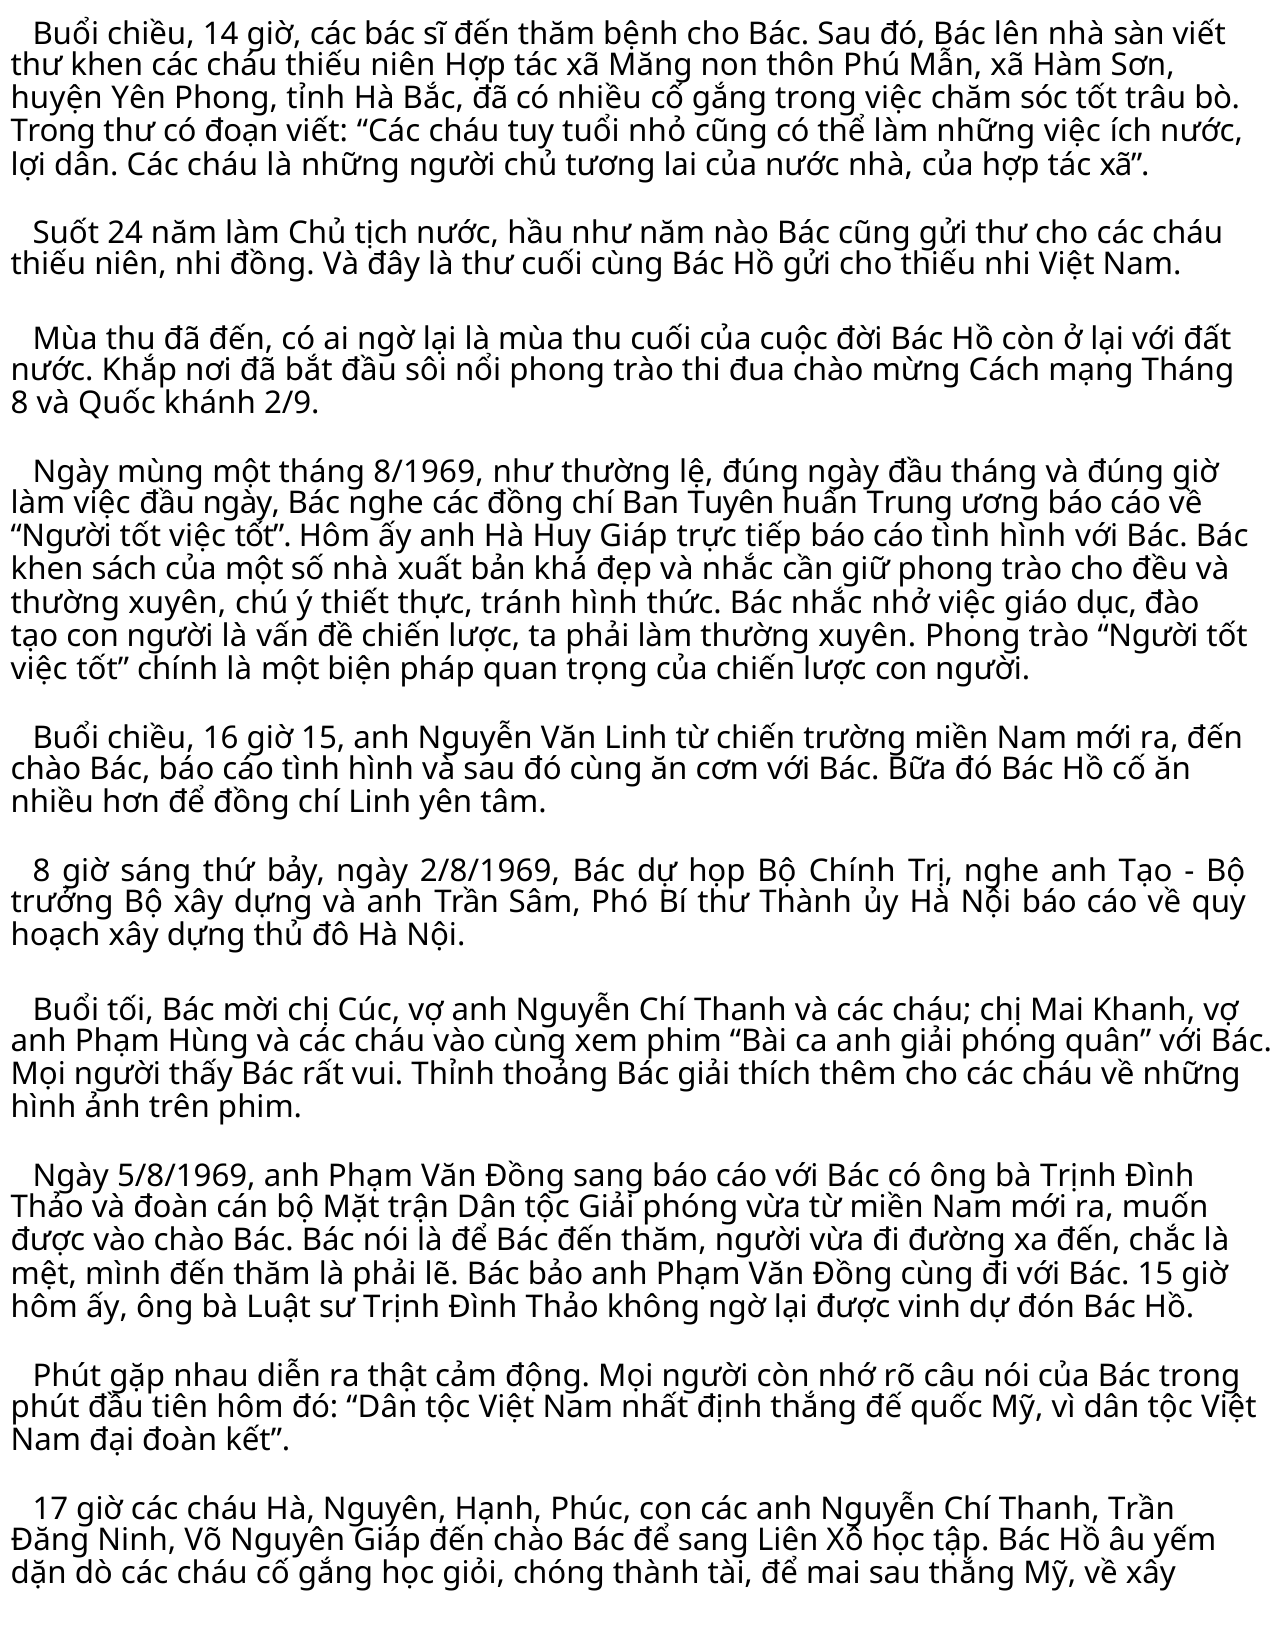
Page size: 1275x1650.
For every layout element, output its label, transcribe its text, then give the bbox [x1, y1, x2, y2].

text 8 giờ sáng thứ bảy, ngày 2/8/1969, Bác dự họp Bộ Chính Trị, nghe anh Tạo - Bộ trưởng Bộ xây dựng và anh Trần Sâm, Phó Bí thư Thành ủy Hà Nội báo cáo về quy hoạch xây dựng thủ đô Hà Nội. [10, 855, 1246, 955]
text Buổi chiều, 16 giờ 15, anh Nguyễn Văn Linh từ chiến trường miền Nam mới ra, đến chào Bác, báo cáo tình hình và sau đó cùng ăn cơm với Bác. Bữa đó Bác Hồ cố ăn nhiều hơn để đồng chí Linh yên tâm. [10, 722, 1255, 822]
text Mùa thu đã đến, có ai ngờ lại là mùa thu cuối của cuộc đời Bác Hồ còn ở lại với đất nước. Khắp nơi đã bắt đầu sôi nổi phong trào thi đua chào mừng Cách mạng Tháng 8 và Quốc khánh 2/9. [10, 323, 1255, 423]
text Ngày mùng một tháng 8/1969, như thường lệ, đúng ngày đầu tháng và đúng giờ làm việc đầu ngày, Bác nghe các đồng chí Ban Tuyên huấn Trung ương báo cáo về “Người tốt việc tốt”. Hôm ấy anh Hà Huy Giáp trực tiếp báo cáo tình hình với Bác. Bác khen sách của một số nhà xuất bản khá đẹp và nhắc cần giữ phong trào cho đều và thường xuyên, chú ý thiết thực, tránh hình thức. Bác nhắc nhở việc giáo dục, đào tạo con người là vấn đề chiến lược, ta phải làm thường xuyên. Phong trào “Người tốt việc tốt” chính là một biện pháp quan trọng của chiến lược con người. [10, 456, 1253, 689]
text Ngày 5/8/1969, anh Phạm Văn Đồng sang báo cáo với Bác có ông bà Trịnh Đình Thảo và đoàn cán bộ Mặt trận Dân tộc Giải phóng vừa từ miền Nam mới ra, muốn được vào chào Bác. Bác nói là để Bác đến thăm, người vừa đi đường xa đến, chắc là mệt, mình đến thăm là phải lẽ. Bác bảo anh Phạm Văn Đồng cùng đi với Bác. 15 giờ hôm ấy, ông bà Luật sư Trịnh Đình Thảo không ngờ lại được vinh dự đón Bác Hồ. [10, 1160, 1264, 1327]
text Buổi chiều, 14 giờ, các bác sĩ đến thăm bệnh cho Bác. Sau đó, Bác lên nhà sàn viết thư khen các cháu thiếu niên Hợp tác xã Măng non thôn Phú Mẫn, xã Hàm Sơn, huyện Yên Phong, tỉnh Hà Bắc, đã có nhiều cố gắng trong việc chăm sóc tốt trâu bò. Trong thư có đoạn viết: “Các cháu tuy tuổi nhỏ cũng có thể làm những việc ích nước, lợi dân. Các cháu là những người chủ tương lai của nước nhà, của hợp tác xã”. [10, 18, 1263, 184]
text Suốt 24 năm làm Chủ tịch nước, hầu như năm nào Bác cũng gửi thư cho các cháu thiếu niên, nhi đồng. Và đây là thư cuối cùng Bác Hồ gửi cho thiếu nhi Việt Nam. [10, 217, 1255, 284]
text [10, 1493, 1255, 1592]
text Phút gặp nhau diễn ra thật cảm động. Mọi người còn nhớ rõ câu nói của Bác trong phút đầu tiên hôm đó: “Dân tộc Việt Nam nhất định thắng đế quốc Mỹ, vì dân tộc Việt Nam đại đoàn kết”. [10, 1360, 1265, 1459]
text Buổi tối, Bác mời chị Cúc, vợ anh Nguyễn Chí Thanh và các cháu; chị Mai Khanh, vợ anh Phạm Hùng và các cháu vào cùng xem phim “Bài ca anh giải phóng quân” với Bác. Mọi người thấy Bác rất vui. Thỉnh thoảng Bác giải thích thêm cho các cháu về những hình ảnh trên phim. [10, 994, 1275, 1127]
